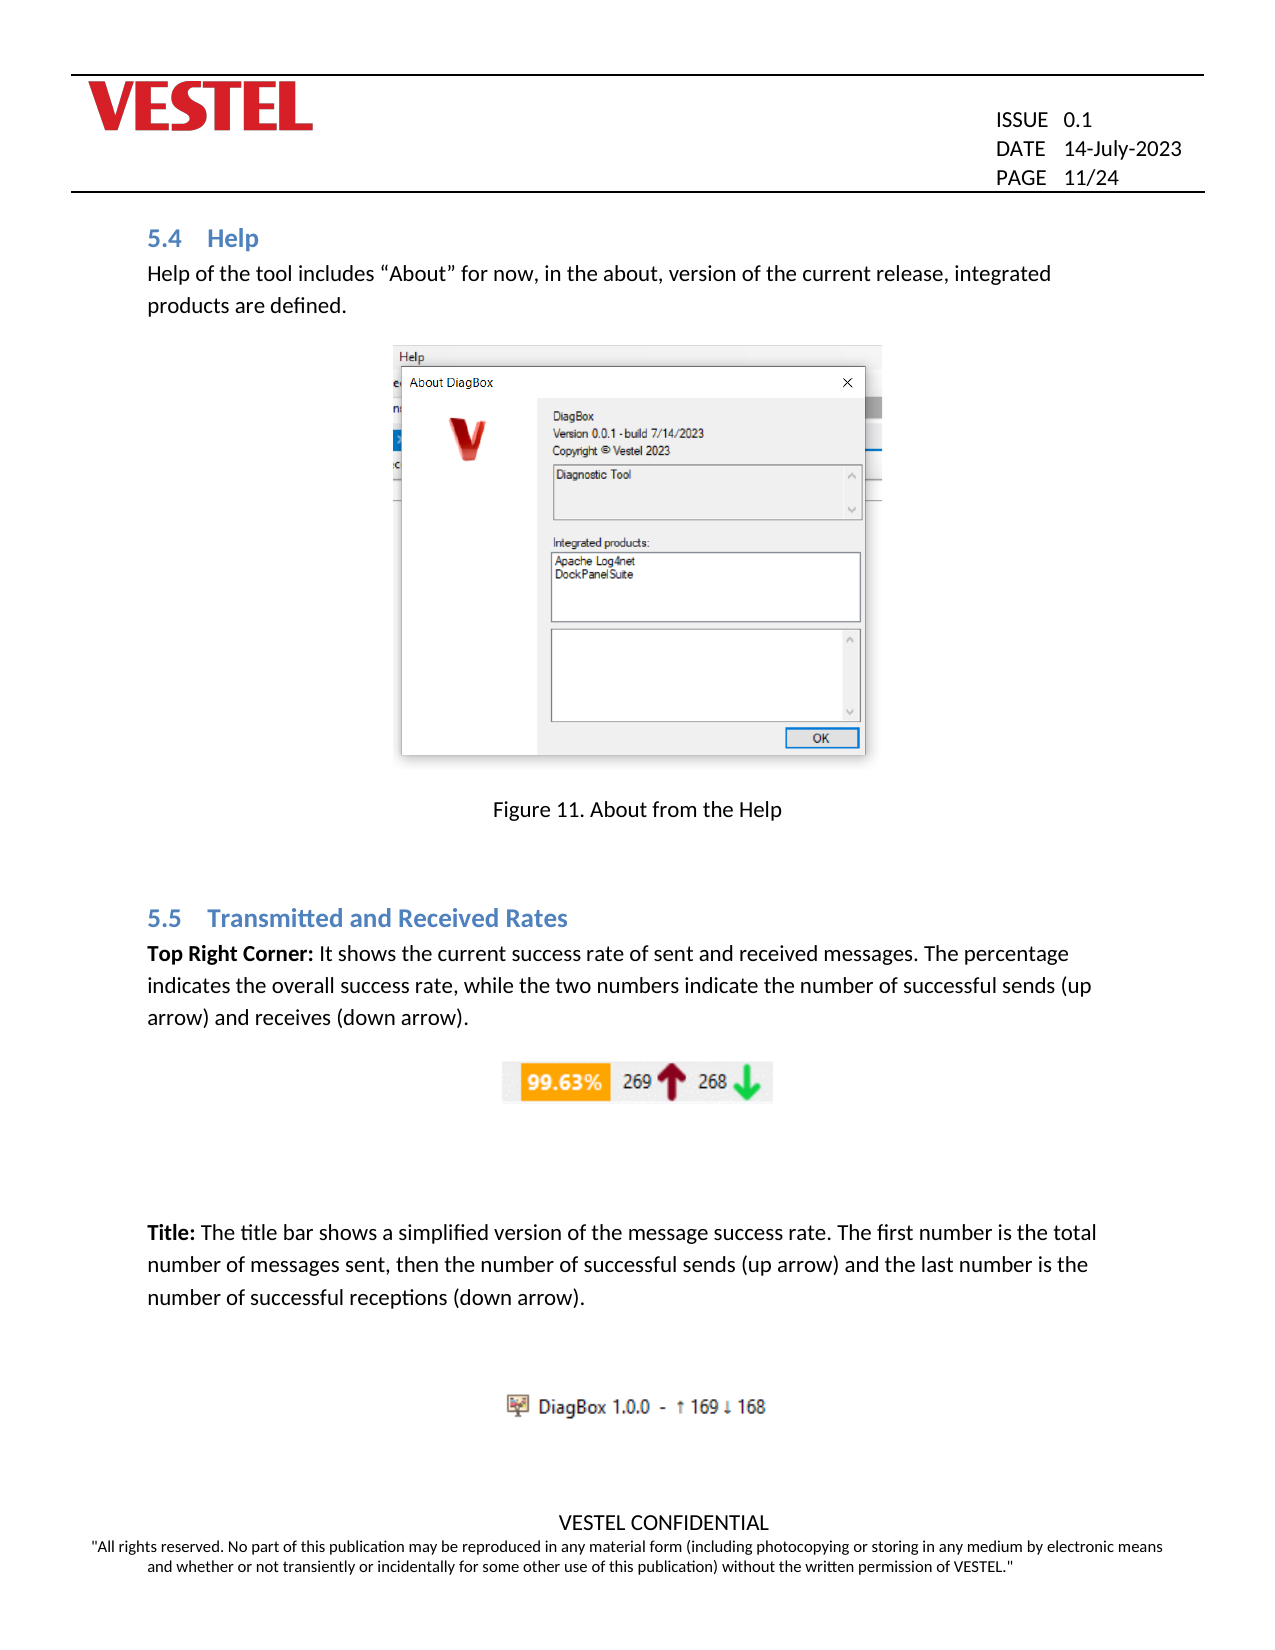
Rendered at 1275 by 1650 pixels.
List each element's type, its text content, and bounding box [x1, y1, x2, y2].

subtitle Help [147, 221, 1128, 254]
picture [498, 1384, 778, 1431]
subtitle Transmitted and Received Rates [147, 901, 1128, 934]
text Top Right Corner: It shows the current success rate of sent and received messages. The percentage indicates the overall success rate, while the two numbers indicate the number of successful sends (up arrow) and receives (down arrow). [147, 939, 1128, 1031]
text Figure 11. About from the Help [147, 795, 1128, 823]
picture [393, 344, 883, 770]
picture [501, 1061, 774, 1104]
picture [85, 75, 316, 135]
text Title: The title bar shows a simplified version of the message success rate. The first number is the total number of messages sent, then the number of successful sends (up arrow) and the last number is the number of successful receptions (down arrow). [147, 1186, 1128, 1311]
text Help of the tool includes “About” for now, in the about, version of the current release, integrated products are defined. [147, 259, 1128, 319]
